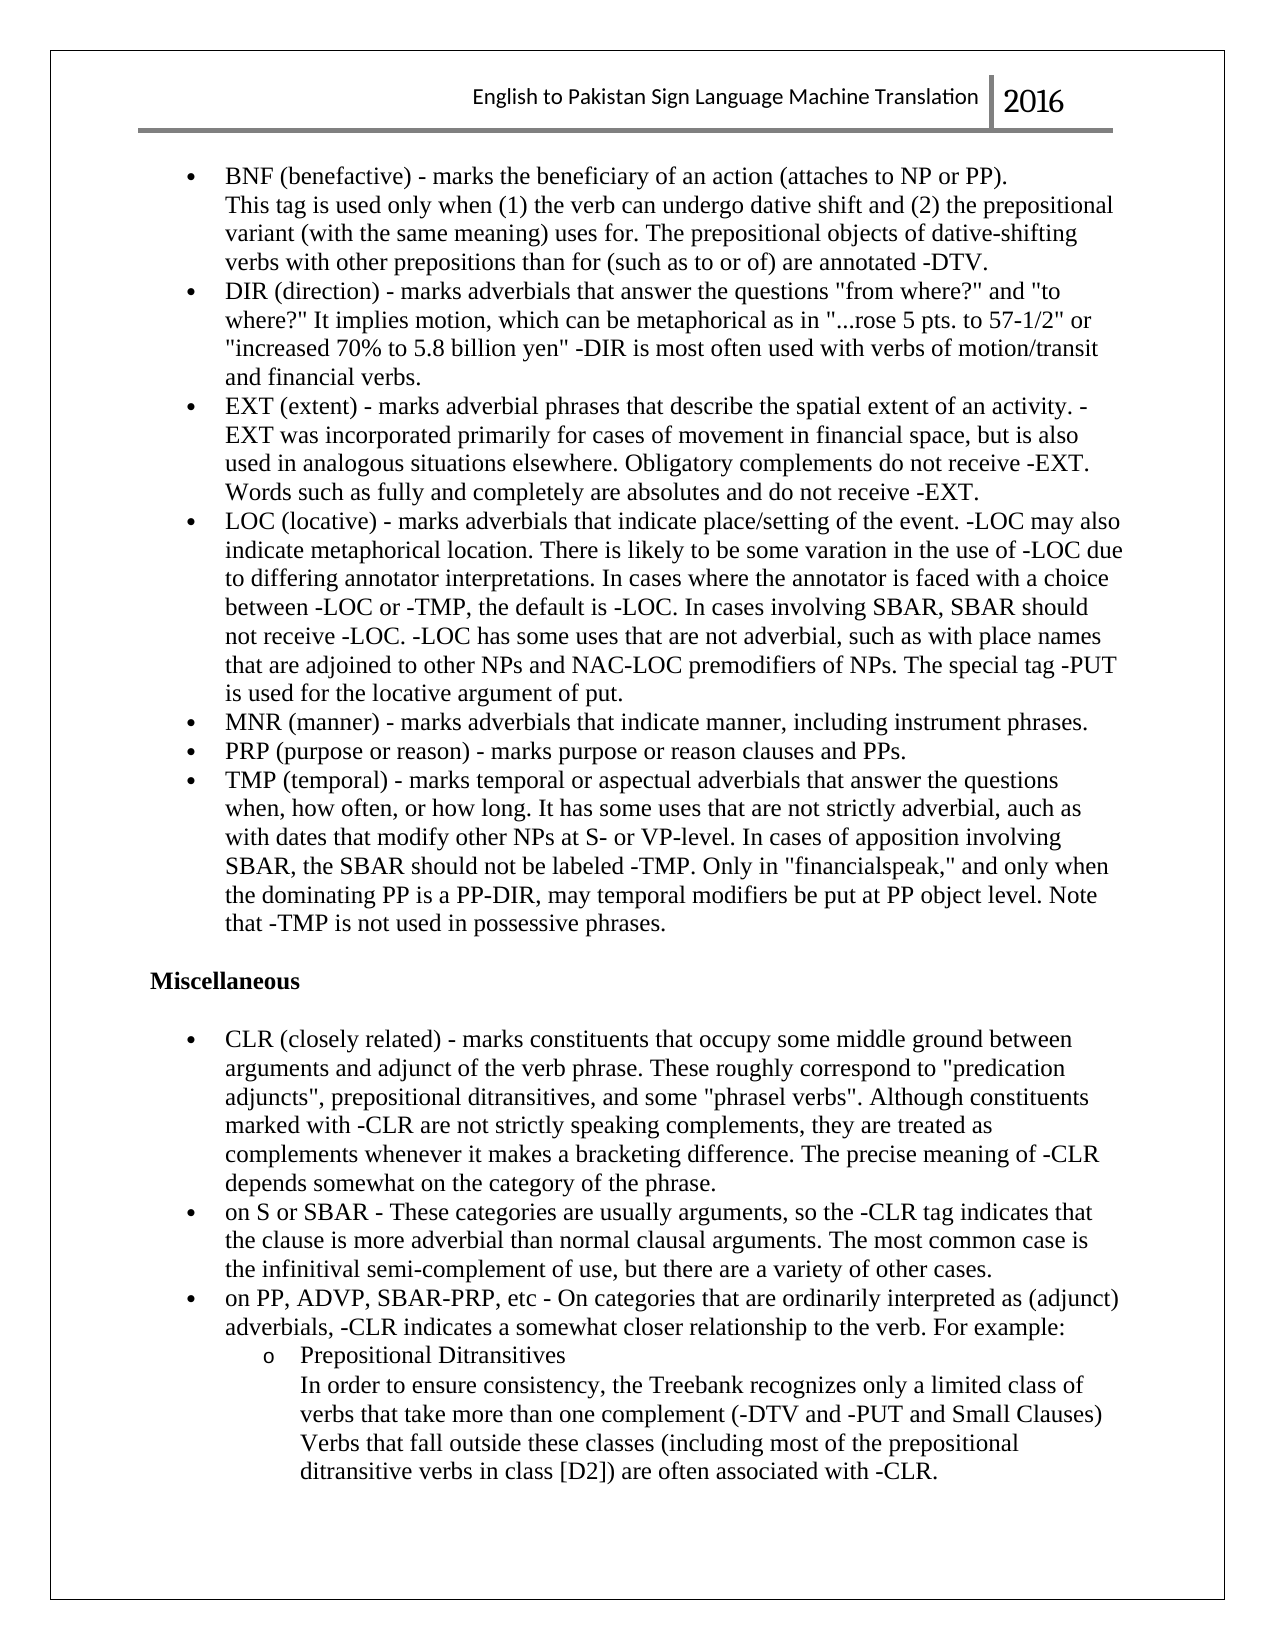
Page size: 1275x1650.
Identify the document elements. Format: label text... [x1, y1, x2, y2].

list EXT (extent) - marks adverbial phrases that describe the spatial extent of an activity. -EXT was incorporated primarily for cases of movement in financial space, but is also used in analogous situations elsewhere. Obligatory complements do not receive -EXT. Words such as fully and completely are absolutes and do not receive -EXT. [187, 391, 1125, 506]
list PRP (purpose or reason) - marks purpose or reason clauses and PPs. [187, 736, 1125, 765]
list MNR (manner) - marks adverbials that indicate manner, including instrument phrases. [187, 707, 1125, 736]
list on S or SBAR - These categories are usually arguments, so the -CLR tag indicates that the clause is more adverbial than normal clausal arguments. The most common case is the infinitival semi-complement of use, but there are a variety of other cases. [187, 1197, 1125, 1283]
list LOC (locative) - marks adverbials that indicate place/setting of the event. -LOC may also indicate metaphorical location. There is likely to be some varation in the use of -LOC due to differing annotator interpretations. In cases where the annotator is faced with a choice between -LOC or -TMP, the default is -LOC. In cases involving SBAR, SBAR should not receive -LOC. -LOC has some uses that are not adverbial, such as with place names that are adjoined to other NPs and NAC-LOC premodifiers of NPs. The special tag -PUT is used for the locative argument of put. [187, 506, 1125, 707]
list DIR (direction) - marks adverbials that answer the questions "from where?" and "to where?" It implies motion, which can be metaphorical as in "...rose 5 pts. to 57-1/2" or "increased 70% to 5.8 billion yen" -DIR is most often used with verbs of motion/transit and financial verbs. [187, 276, 1125, 391]
list TMP (temporal) - marks temporal or aspectual adverbials that answer the questions when, how often, or how long. It has some uses that are not strictly adverbial, auch as with dates that modify other NPs at S- or VP-level. In cases of apposition involving SBAR, the SBAR should not be labeled -TMP. Only in "financialspeak," and only when the dominating PP is a PP-DIR, may temporal modifiers be put at PP object level. Note that -TMP is not used in possessive phrases. [187, 765, 1125, 937]
text Miscellaneous [150, 966, 1125, 995]
list Prepositional Ditransitives In order to ensure consistency, the Treebank recognizes only a limited class of verbs that take more than one complement (-DTV and -PUT and Small Clauses) Verbs that fall outside these classes (including most of the prepositional ditransitive verbs in class [D2]) are often associated with -CLR. [262, 1341, 1125, 1485]
list CLR (closely related) - marks constituents that occupy some middle ground between arguments and adjunct of the verb phrase. These roughly correspond to "predication adjuncts", prepositional ditransitives, and some "phrasel verbs". Although constituents marked with -CLR are not strictly speaking complements, they are treated as complements whenever it makes a bracketing difference. The precise meaning of -CLR depends somewhat on the category of the phrase. [187, 1024, 1125, 1197]
list on PP, ADVP, SBAR-PRP, etc - On categories that are ordinarily interpreted as (adjunct) adverbials, -CLR indicates a somewhat closer relationship to the verb. For example: [187, 1283, 1125, 1341]
list BNF (benefactive) - marks the beneficiary of an action (attaches to NP or PP). This tag is used only when (1) the verb can undergo dative shift and (2) the prepositional variant (with the same meaning) uses for. The prepositional objects of dative-shifting verbs with other prepositions than for (such as to or of) are annotated -DTV. [187, 161, 1125, 276]
